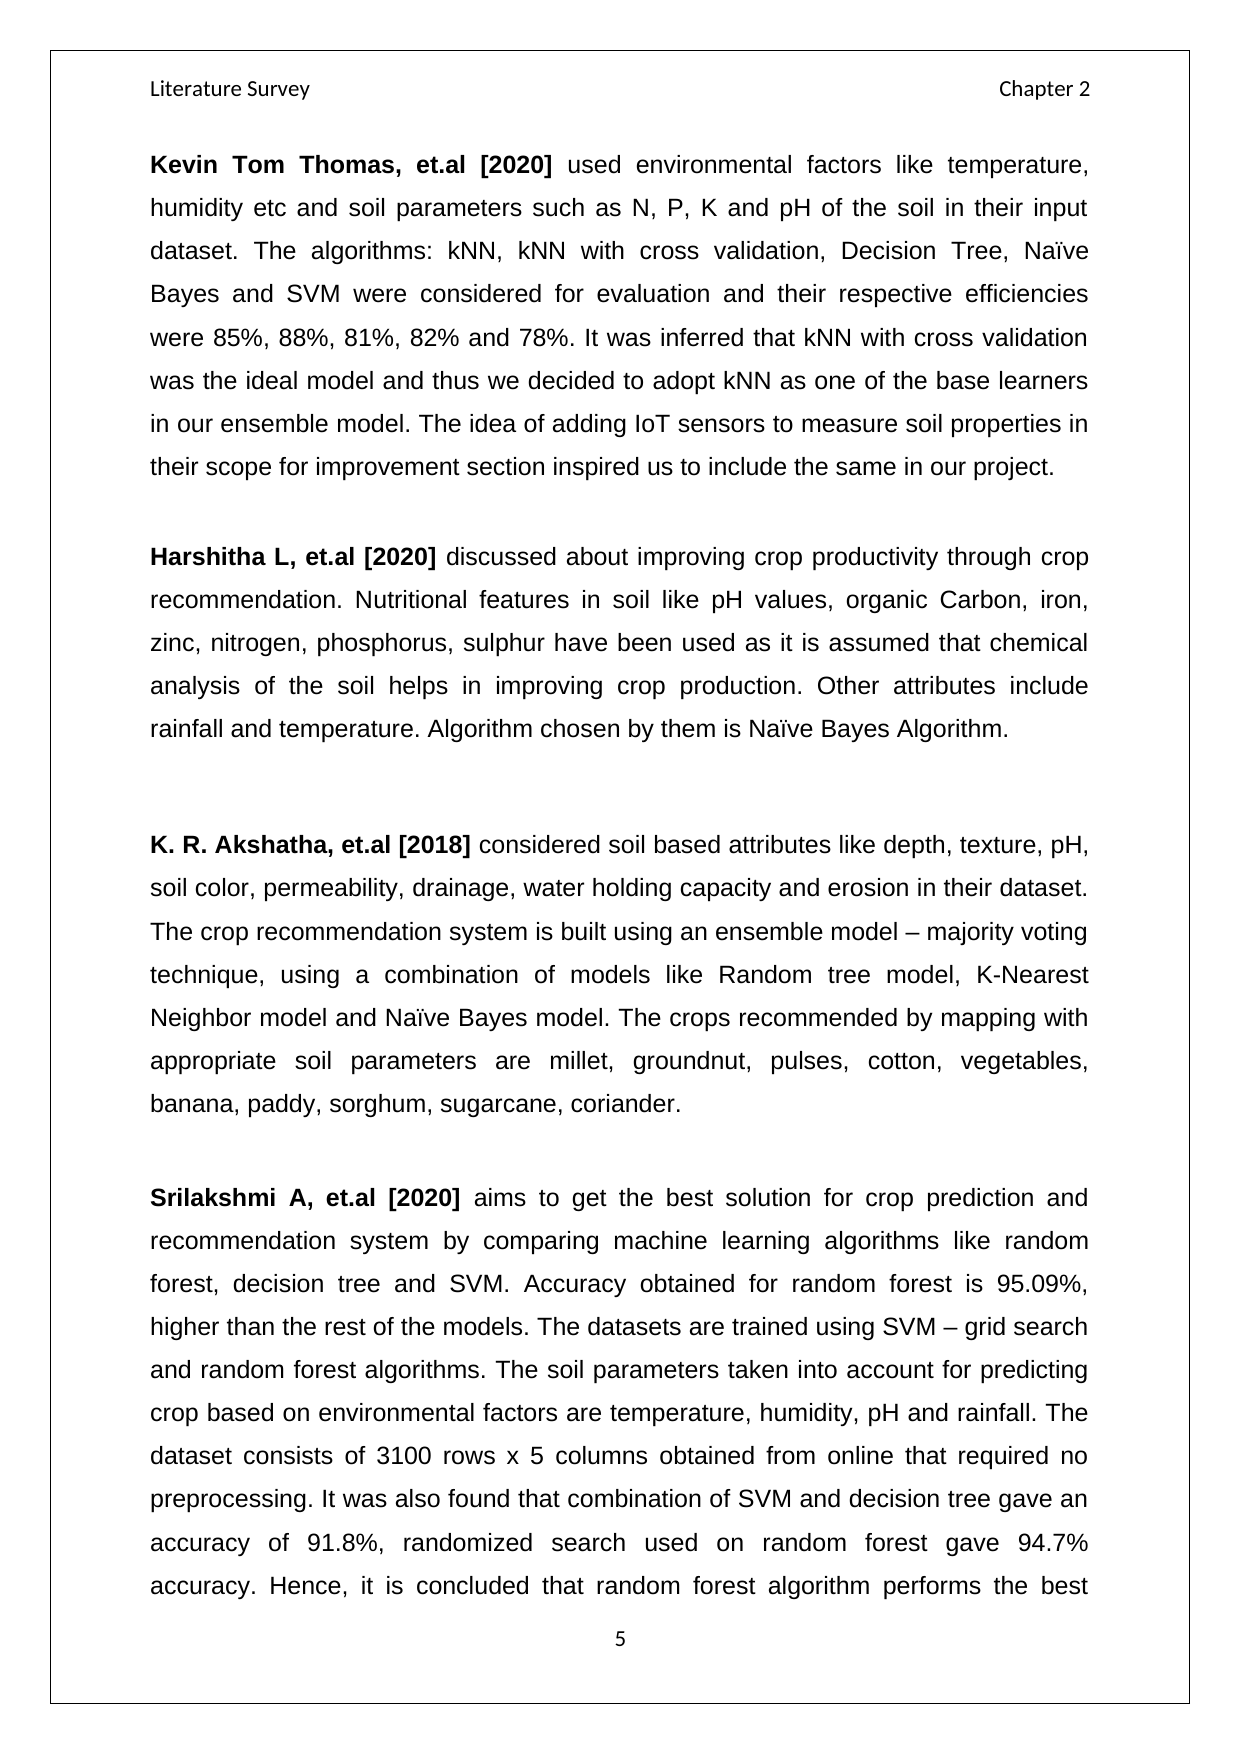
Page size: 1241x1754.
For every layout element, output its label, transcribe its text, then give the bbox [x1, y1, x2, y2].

text K. R. Akshatha, et.al [2018] considered soil based attributes like depth, texture, pH, soil color, permeability, drainage, water holding capacity and erosion in their dataset. The crop recommendation system is built using an ensemble model – majority voting technique, using a combination of models like Random tree model, K-Nearest Neighbor model and Naïve Bayes model. The crops recommended by mapping with appropriate soil parameters are millet, groundnut, pulses, cotton, vegetables, banana, paddy, sorghum, sugarcane, coriander. [150, 830, 1090, 1118]
text Harshitha L, et.al [2020] discussed about improving crop productivity through crop recommendation. Nutritional features in soil like pH values, organic Carbon, iron, zinc, nitrogen, phosphorus, sulphur have been used as it is assumed that chemical analysis of the soil helps in improving crop production. Other attributes include rainfall and temperature. Algorithm chosen by them is Naïve Bayes Algorithm. [150, 542, 1090, 743]
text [150, 1182, 1090, 1599]
text Kevin Tom Thomas, et.al [2020] used environmental factors like temperature, humidity etc and soil parameters such as N, P, K and pH of the soil in their input dataset. The algorithms: kNN, kNN with cross validation, Decision Tree, Naïve Bayes and SVM were considered for evaluation and their respective efficiencies were 85%, 88%, 81%, 82% and 78%. It was inferred that kNN with cross validation was the ideal model and thus we decided to adopt kNN as one of the base learners in our ensemble model. The idea of adding IoT sensors to measure soil properties in their scope for improvement section inspired us to include the same in our project. [150, 150, 1090, 481]
